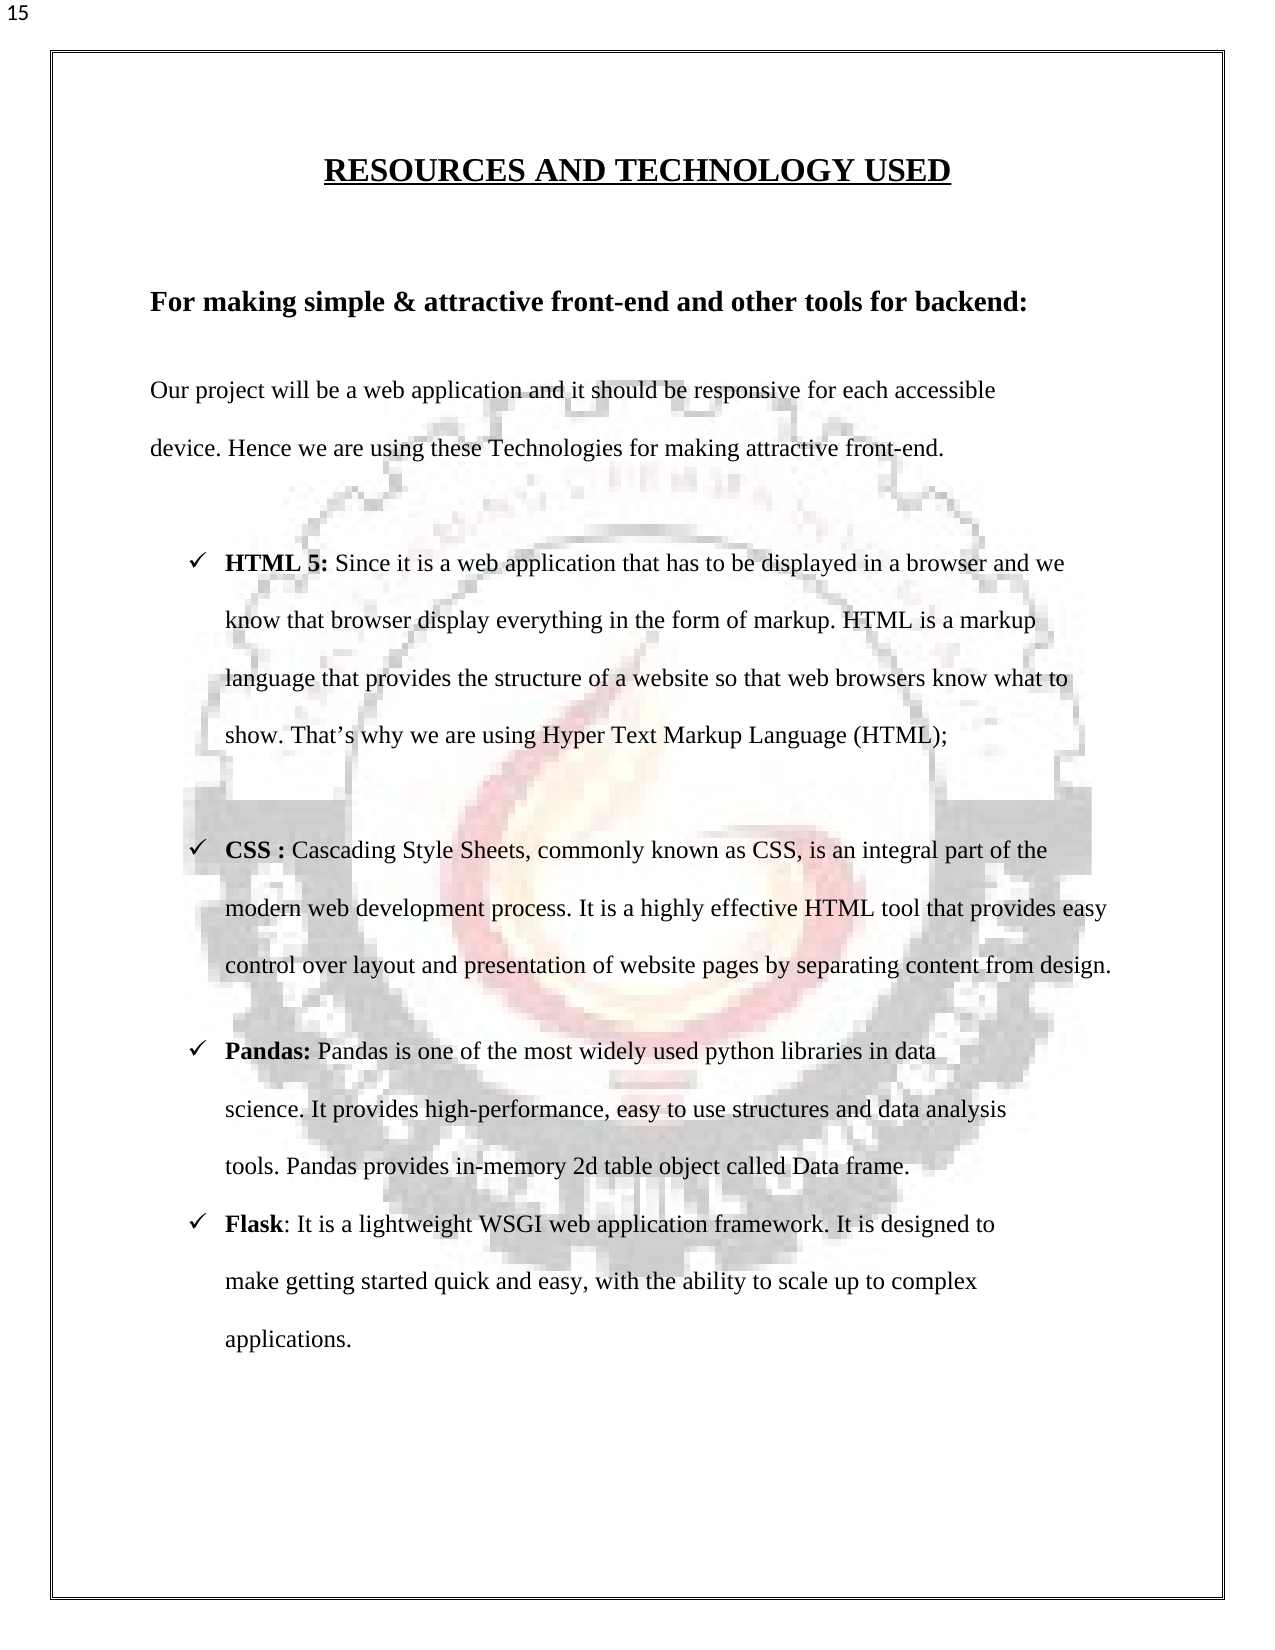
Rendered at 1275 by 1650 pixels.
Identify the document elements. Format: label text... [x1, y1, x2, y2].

picture [183, 380, 1092, 1290]
list HTML 5: Since it is a web application that has to be displayed in a browser and we know that browser display everything in the form of markup. HTML is a markup language that provides the structure of a website so that web browsers know what to show. That’s why we are using Hyper Text Markup Language (HTML); [187, 548, 1108, 749]
list Flask: It is a lightweight WSGI web application framework. It is designed to make getting started quick and easy, with the ability to scale up to complex applications. [187, 1209, 1055, 1353]
text For making simple & attractive front-end and other tools for backend: [150, 284, 1169, 318]
list Pandas: Pandas is one of the most widely used python libraries in data science. It provides high-performance, easy to use structures and data analysis tools. Pandas provides in-memory 2d table object called Data frame. [187, 1036, 1022, 1180]
list CSS : Cascading Style Sheets, commonly known as CSS, is an integral part of the modern web development process. It is a highly effective HTML tool that provides easy control over layout and presentation of website pages by separating content from design. [187, 835, 1112, 979]
subtitle RESOURCES AND TECHNOLOGY USED [162, 150, 1113, 188]
text Our project will be a web application and it should be responsive for each accessible device. Hence we are using these Technologies for making attractive front-end. [150, 375, 1062, 461]
